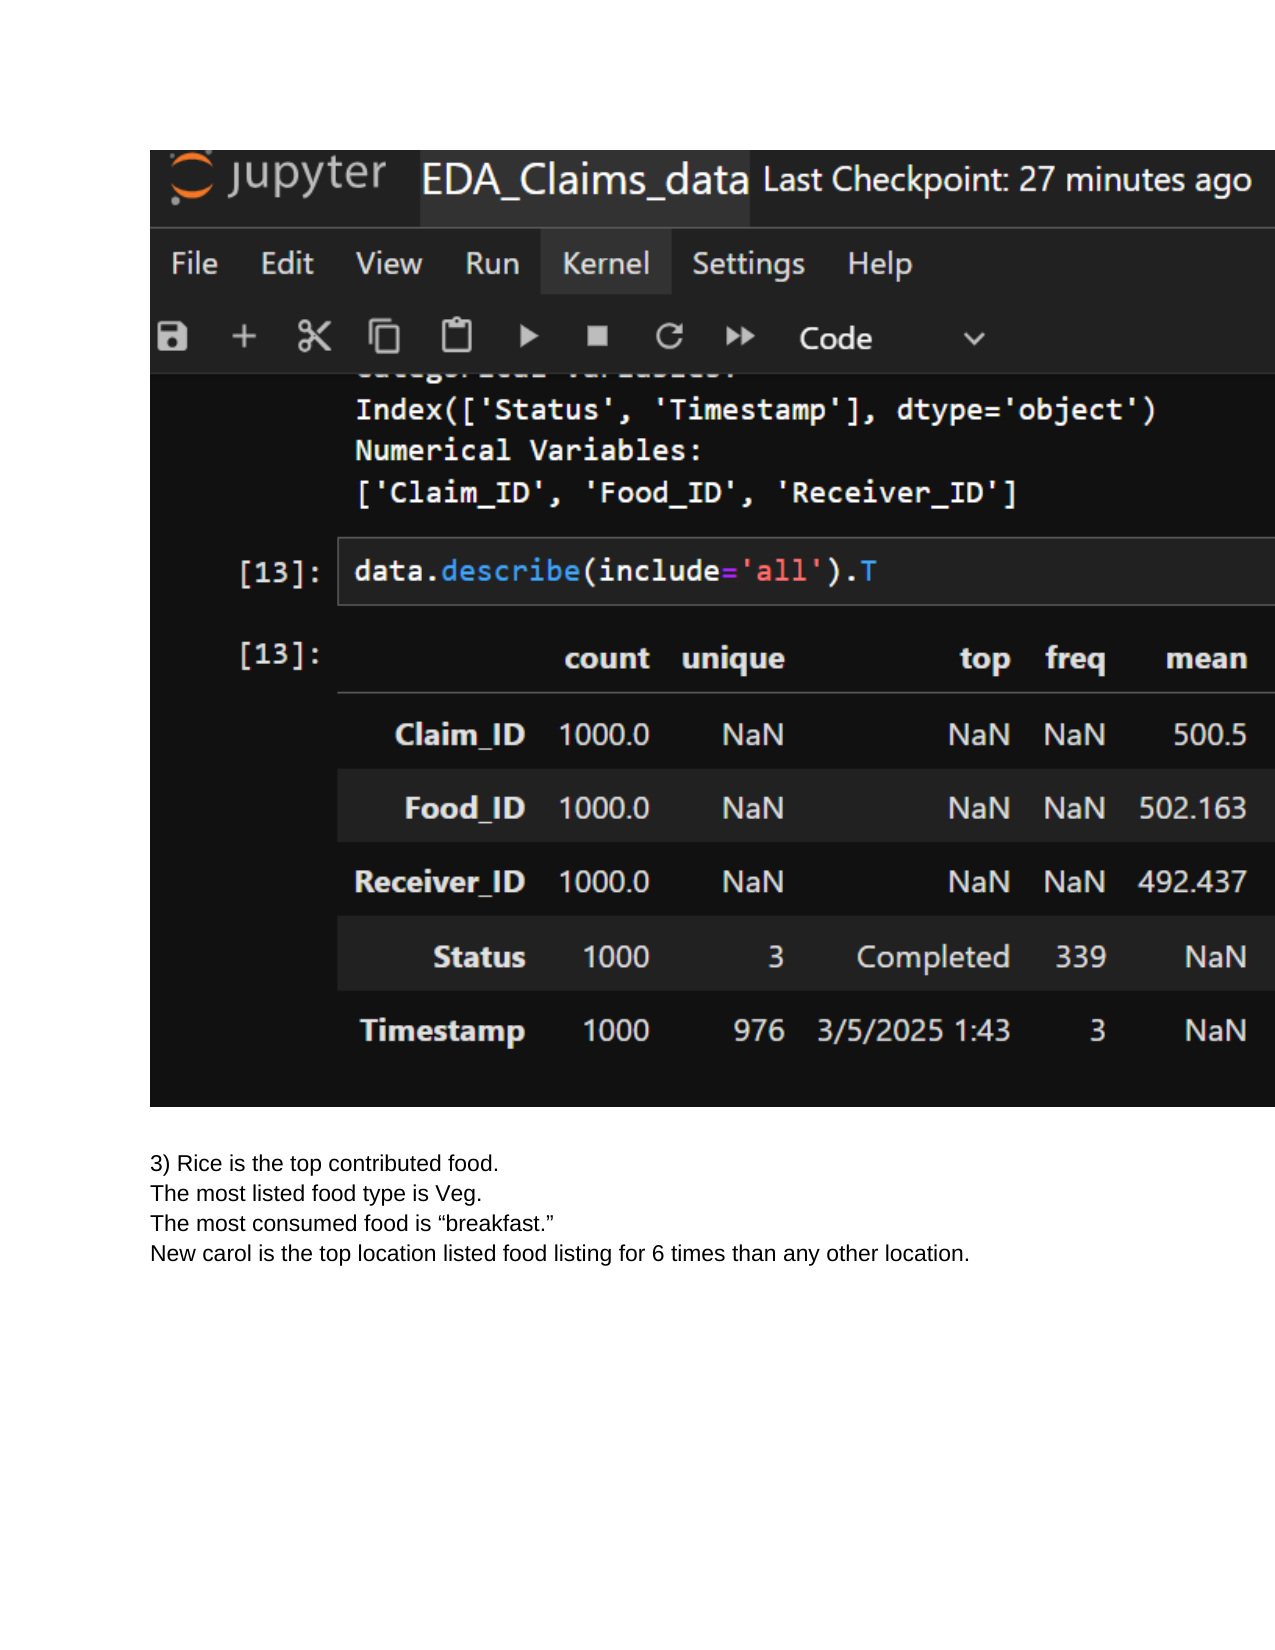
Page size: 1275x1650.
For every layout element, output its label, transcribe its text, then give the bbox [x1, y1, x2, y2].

text The most consumed food is “breakfast.” [150, 1210, 1125, 1236]
picture [150, 150, 1275, 1107]
text The most listed food type is Veg. [150, 1180, 1125, 1206]
text 3) Rice is the top contributed food. [150, 1149, 1125, 1176]
text New carol is the top location listed food listing for 6 times than any other location. [150, 1240, 1125, 1267]
